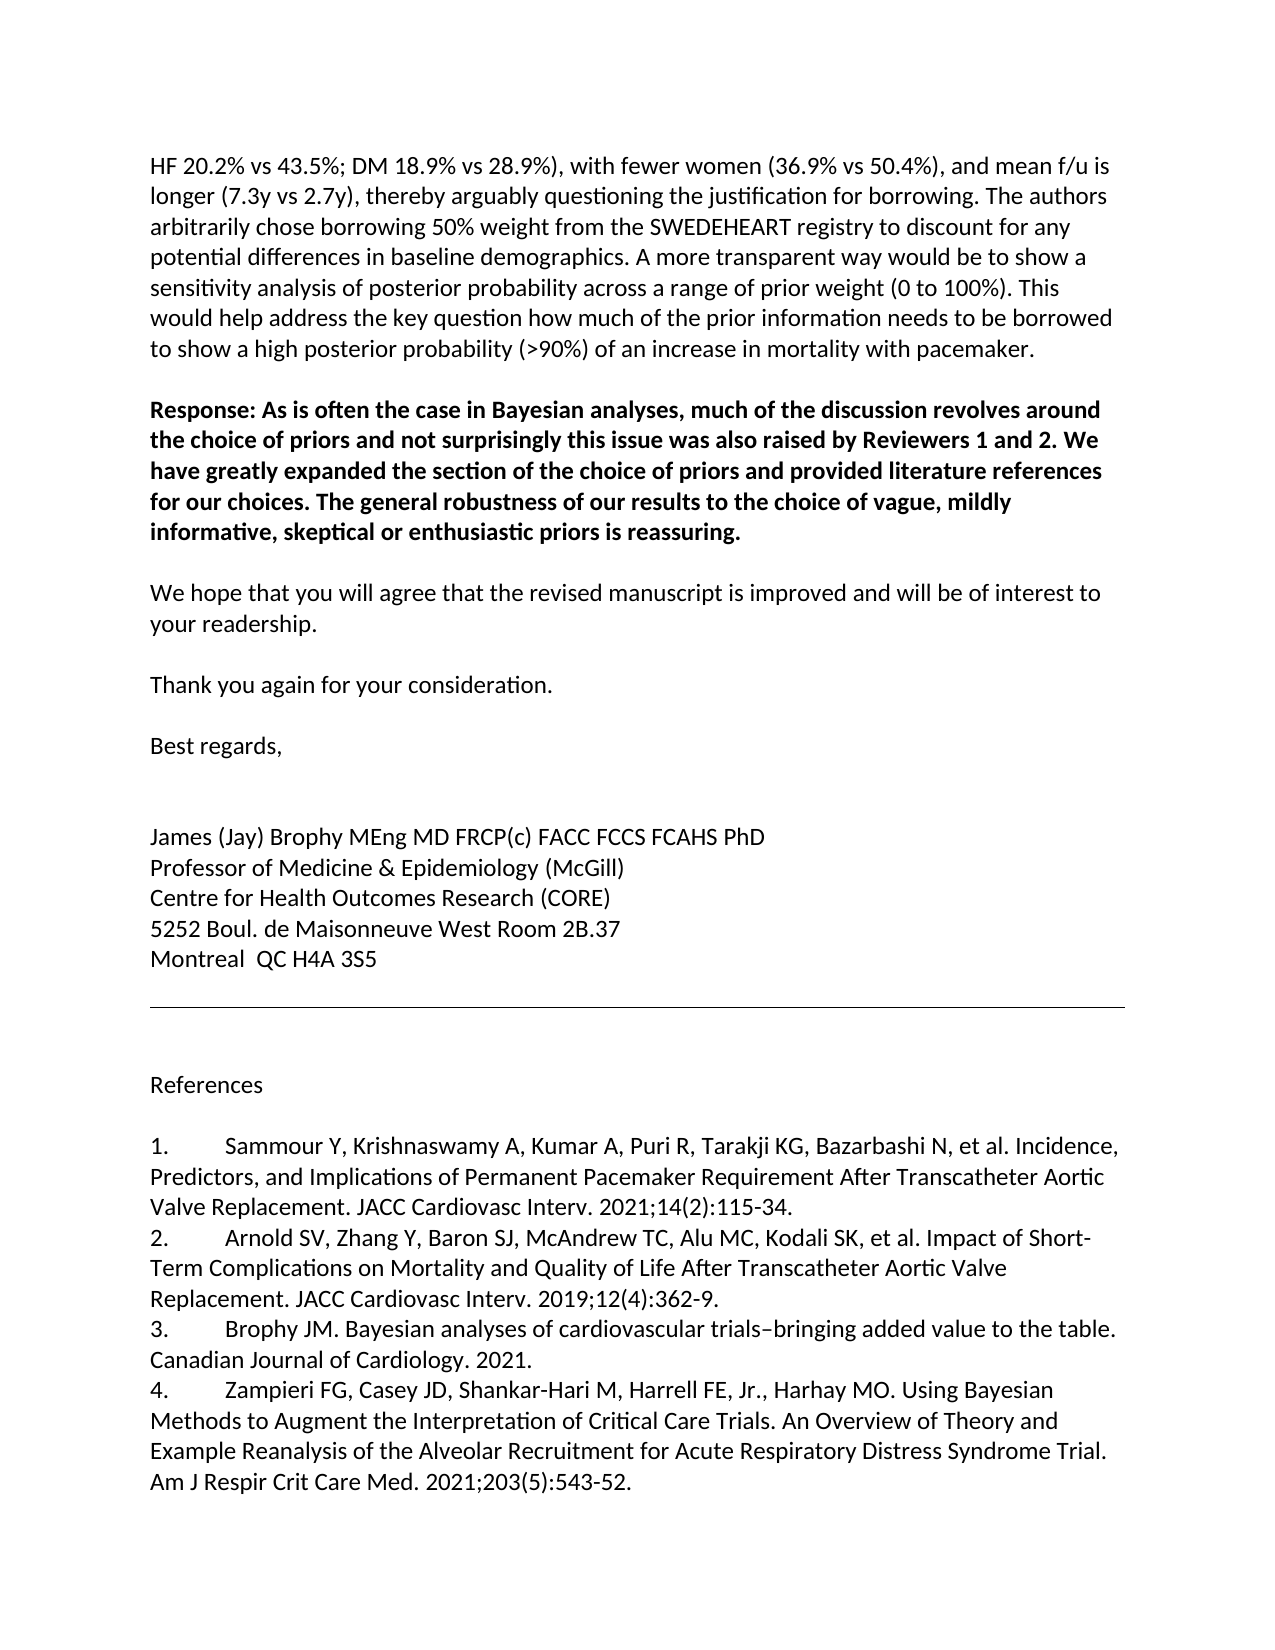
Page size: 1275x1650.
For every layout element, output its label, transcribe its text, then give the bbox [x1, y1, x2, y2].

text References [150, 1069, 1125, 1100]
text 1. Sammour Y, Krishnaswamy A, Kumar A, Puri R, Tarakji KG, Bazarbashi N, et al. Incidence, Predictors, and Implications of Permanent Pacemaker Requirement After Transcatheter Aortic Valve Replacement. JACC Cardiovasc Interv. 2021;14(2):115-34. [150, 1130, 1125, 1222]
text 3. Brophy JM. Bayesian analyses of cardiovascular trials–bringing added value to the table. Canadian Journal of Cardiology. 2021. [150, 1313, 1125, 1374]
text We hope that you will agree that the revised manuscript is improved and will be of interest to your readership. [150, 577, 1125, 638]
text 5252 Boul. de Maisonneuve West Room 2B.37 [150, 913, 1125, 943]
text Best regards, [150, 730, 1125, 760]
text 2. Arnold SV, Zhang Y, Baron SJ, McAndrew TC, Alu MC, Kodali SK, et al. Impact of Short-Term Complications on Mortality and Quality of Life After Transcatheter Aortic Valve Replacement. JACC Cardiovasc Interv. 2019;12(4):362-9. [150, 1222, 1125, 1313]
text Response: As is often the case in Bayesian analyses, much of the discussion revolves around the choice of priors and not surprisingly this issue was also raised by Reviewers 1 and 2. We have greatly expanded the section of the choice of priors and provided literature references for our choices. The general robustness of our results to the choice of vague, mildly informative, skeptical or enthusiastic priors is reassuring. [150, 394, 1125, 547]
text James (Jay) Brophy MEng MD FRCP(c) FACC FCCS FCAHS PhD [150, 821, 1125, 852]
text Montreal QC H4A 3S5 [150, 943, 1125, 974]
text 4. Zampieri FG, Casey JD, Shankar-Hari M, Harrell FE, Jr., Harhay MO. Using Bayesian Methods to Augment the Interpretation of Critical Care Trials. An Overview of Theory and Example Reanalysis of the Alveolar Recruitment for Acute Respiratory Distress Syndrome Trial. Am J Respir Crit Care Med. 2021;203(5):543-52. [150, 1374, 1125, 1497]
text Professor of Medicine & Epidemiology (McGill) [150, 852, 1125, 882]
text Thank you again for your consideration. [150, 669, 1125, 699]
text Centre for Health Outcomes Research (CORE) [150, 882, 1125, 913]
